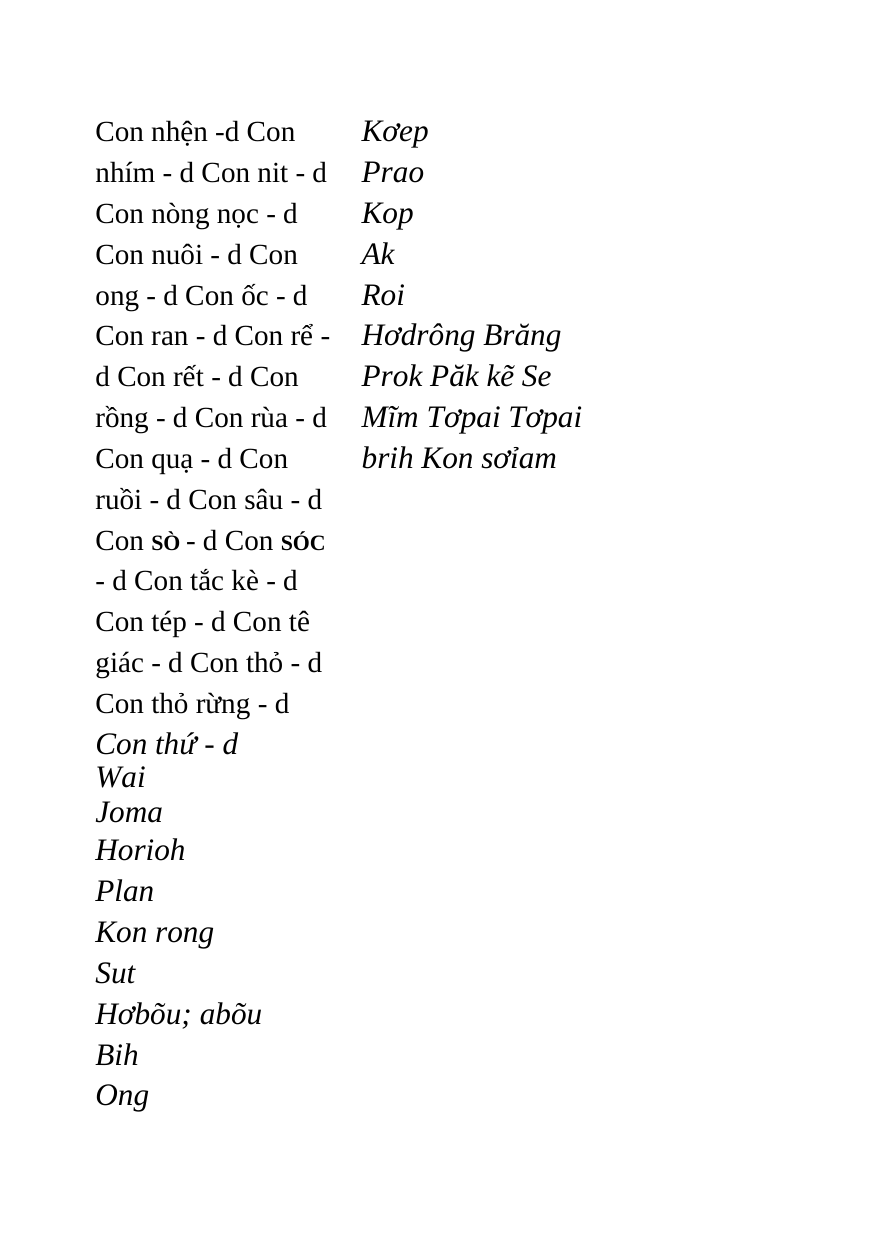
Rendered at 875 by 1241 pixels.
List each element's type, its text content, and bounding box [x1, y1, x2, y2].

text Kơep [361, 109, 598, 150]
text Roi [361, 272, 598, 313]
text Ak [361, 232, 598, 272]
text Wai [95, 762, 332, 794]
text Joma [95, 797, 332, 828]
text Hơbõu; abõu [95, 992, 332, 1032]
text Horioh [95, 828, 332, 869]
text Kon rong [95, 910, 332, 951]
text Con nhện -d Con nhím - d Con nit - d Con nòng nọc - d Con nuôi - d Con ong - d Con ốc - d Con ran - d Con rể - d Con rết - d Con rồng - d Con rùa - d Con quạ - d Con ruồi - d Con sâu - d Con SÒ - d Con SÓC - d Con tắc kè - d Con tép - d Con tê giác - d Con thỏ - d Con thỏ rừng - d Con thứ - d [95, 109, 332, 762]
text Kop [361, 191, 598, 232]
text Plan [95, 869, 332, 910]
text Prao [361, 150, 598, 191]
text Hơdrông Brăng Prok Păk kẽ Se Mĩm Tơpai Tơpai brih Kon sơỉam [361, 313, 598, 477]
text Ong [95, 1073, 332, 1114]
text Sut [95, 951, 332, 992]
text Bih [95, 1032, 332, 1073]
